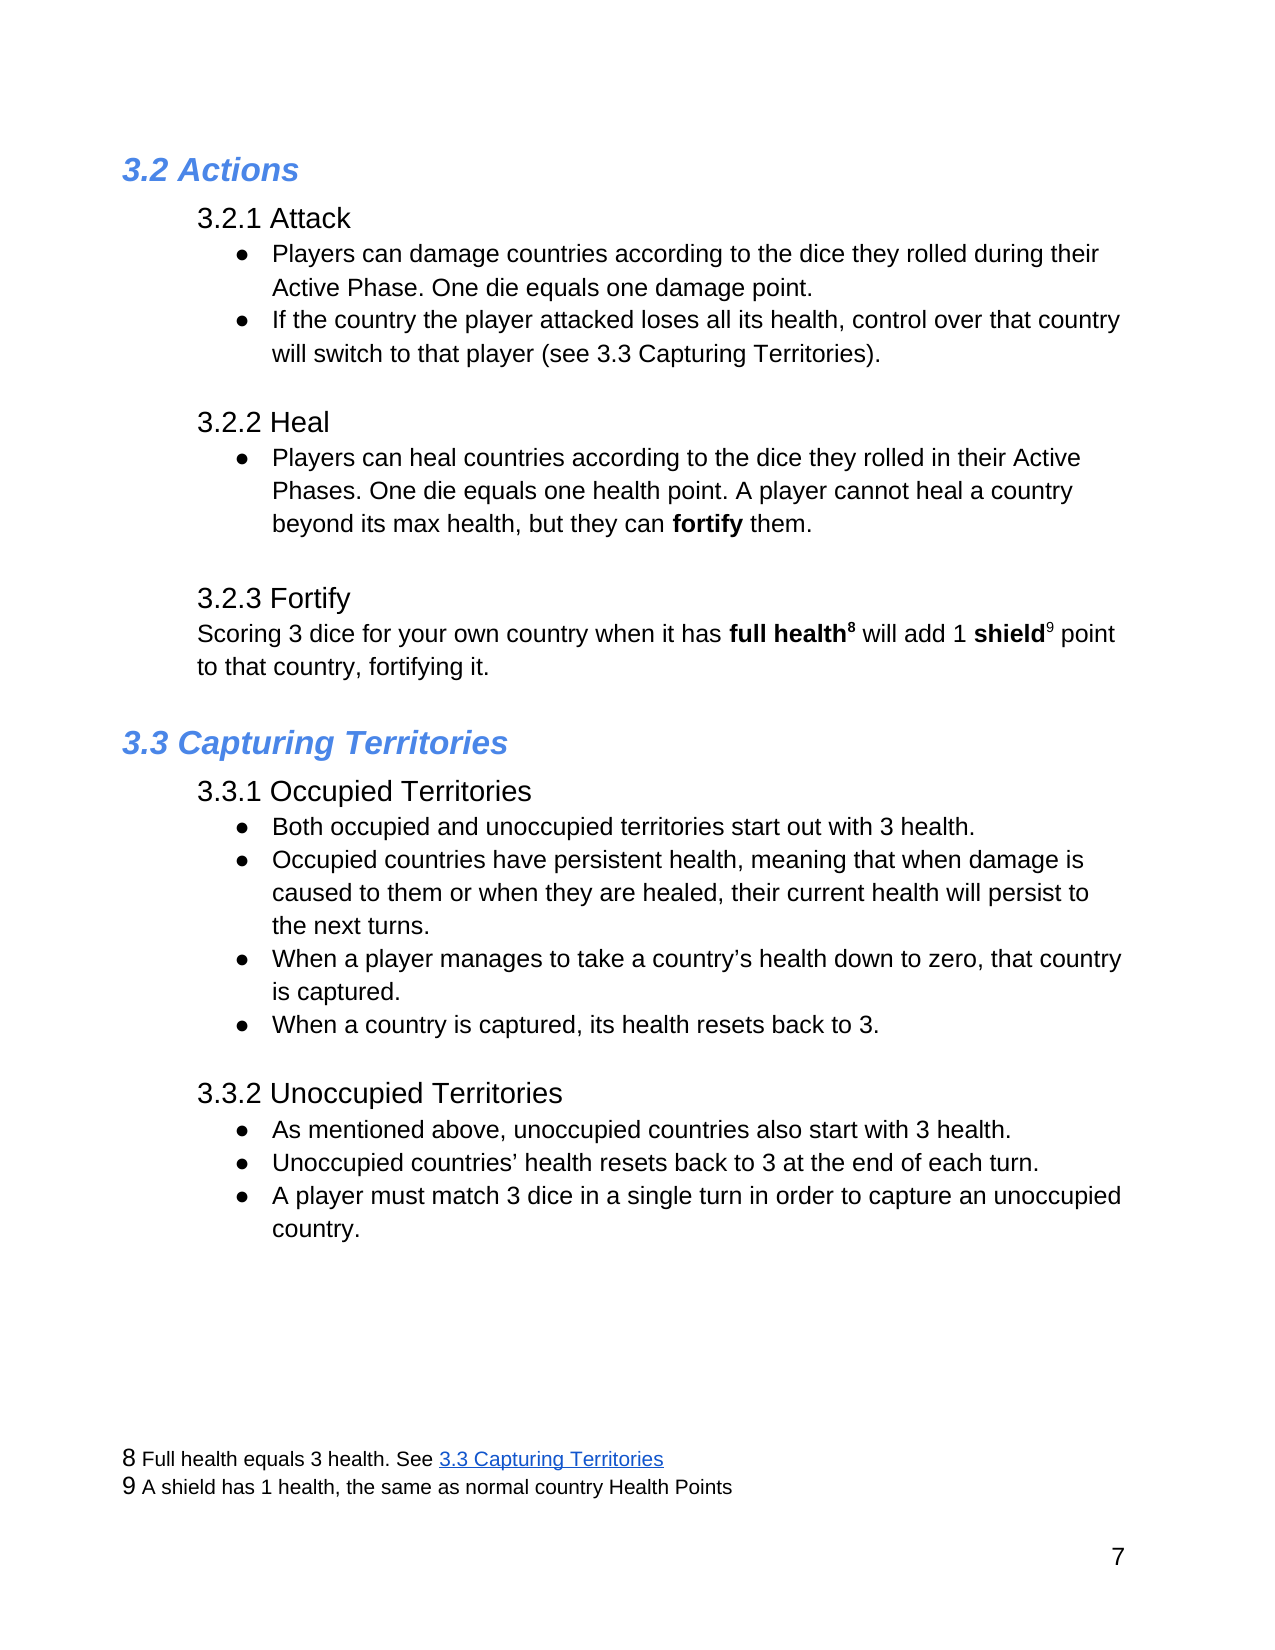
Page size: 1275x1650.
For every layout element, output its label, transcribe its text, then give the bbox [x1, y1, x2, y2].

text 3.2.1 Attack [122, 201, 1125, 234]
list Both occupied and unoccupied territories start out with 3 health. [234, 812, 1125, 841]
list Players can heal countries according to the dice they rolled in their Active Phases. One die equals one health point. A player cannot heal a country beyond its max health, but they can fortify them. [234, 443, 1125, 538]
list As mentioned above, unoccupied countries also start with 3 health. [234, 1115, 1125, 1144]
text 3.2.2 Heal [122, 404, 1125, 438]
subtitle 3.2 Actions [122, 150, 1125, 188]
text 3.2.3 Fortify [122, 581, 1125, 614]
list Players can damage countries according to the dice they rolled during their Active Phase. One die equals one damage point. [234, 239, 1125, 301]
text 3.3.1 Occupied Territories [122, 774, 1125, 807]
text 3.3.2 Unoccupied Territories [122, 1076, 1125, 1110]
list A player must match 3 dice in a single turn in order to capture an unoccupied country. [234, 1181, 1125, 1243]
list When a player manages to take a country’s health down to zero, that country is captured. [234, 944, 1125, 1006]
list If the country the player attacked loses all its health, control over that country will switch to that player (see 3.3 Capturing Territories). [234, 306, 1125, 367]
list When a country is captured, its health resets back to 3. [234, 1010, 1125, 1039]
list Occupied countries have persistent health, meaning that when damage is caused to them or when they are healed, their current health will persist to the next turns. [234, 845, 1125, 940]
list Unoccupied countries’ health resets back to 3 at the end of each turn. [234, 1148, 1125, 1177]
text Scoring 3 dice for your own country when it has full health will add 1 shield point to that country, fortifying it. [122, 619, 1125, 681]
subtitle 3.3 Capturing Territories [122, 723, 1125, 761]
